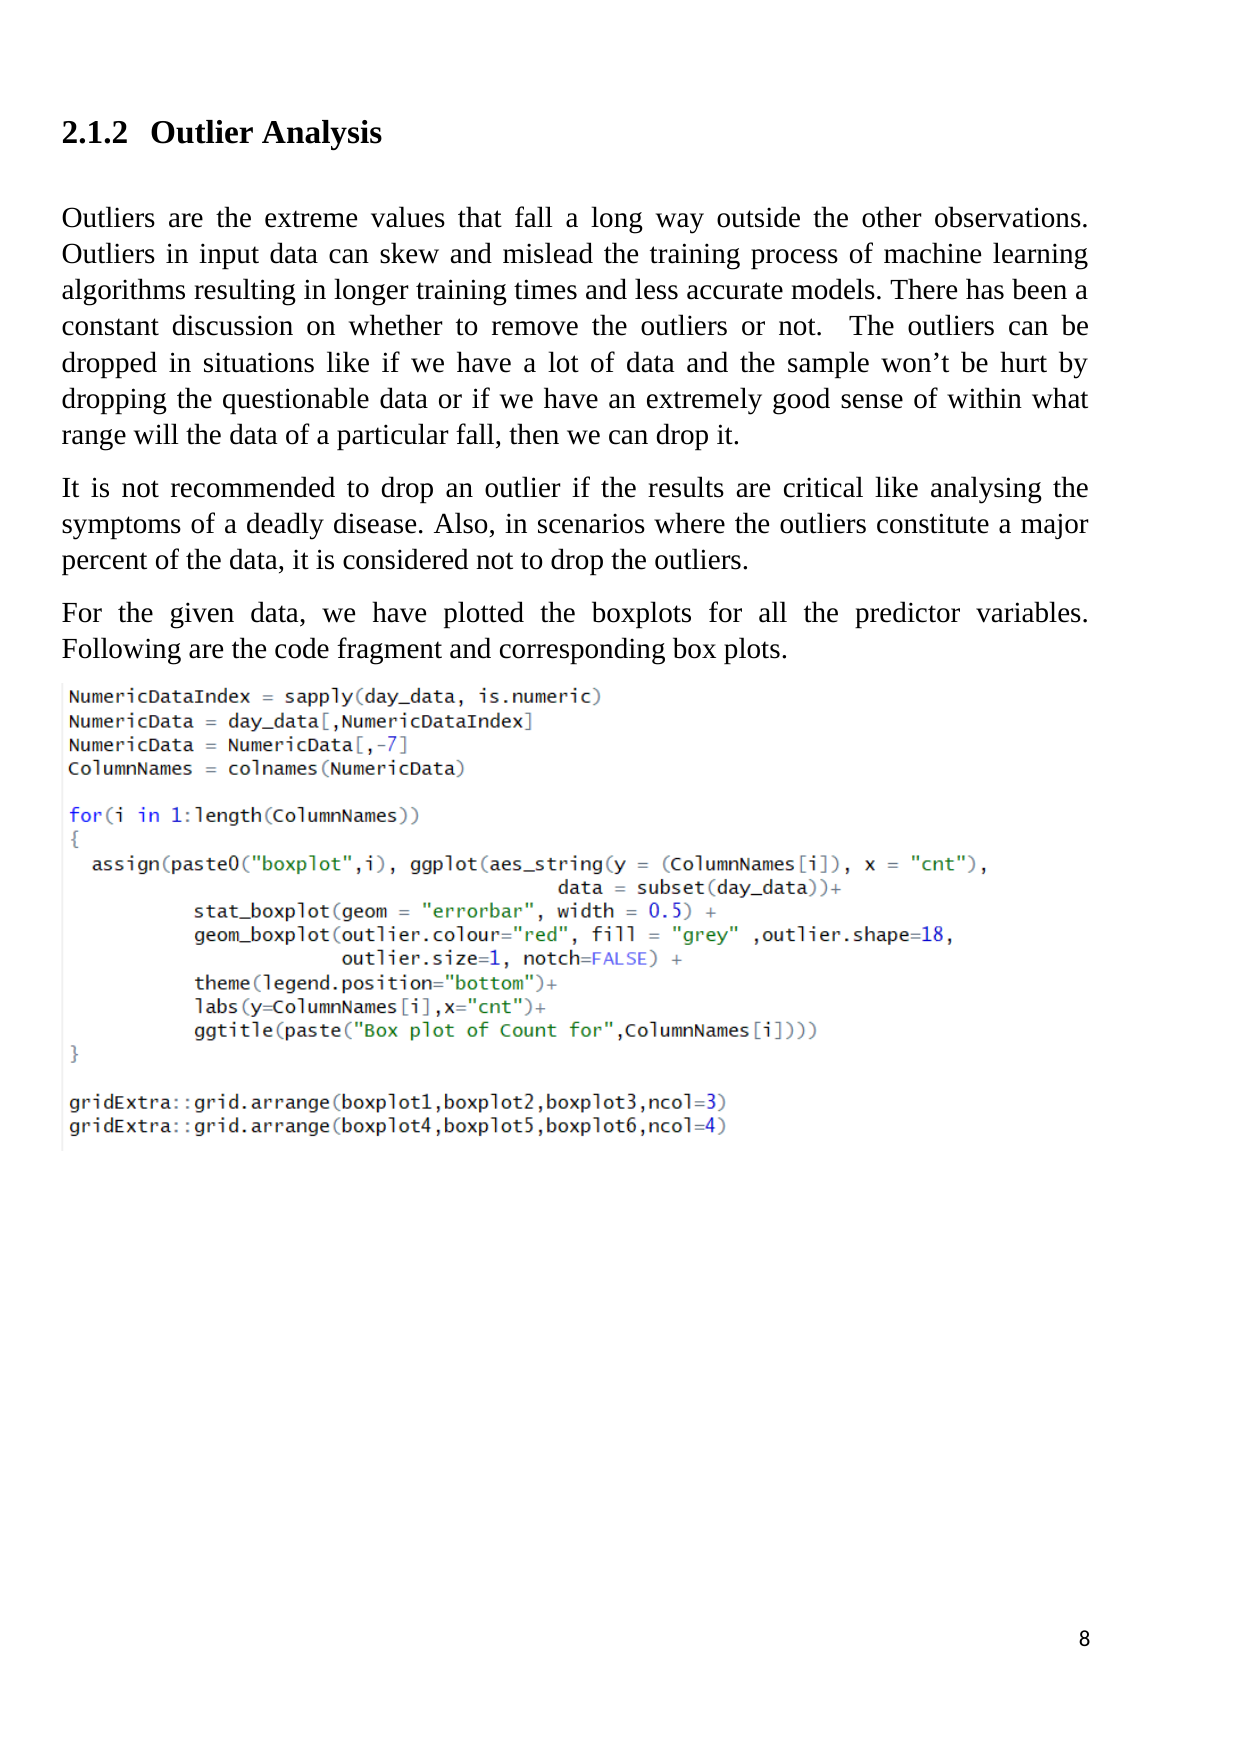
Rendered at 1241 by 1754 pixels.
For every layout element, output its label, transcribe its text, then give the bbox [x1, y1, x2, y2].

picture [61, 683, 1102, 1151]
text Outliers are the extreme values that fall a long way outside the other observations. Outliers in input data can skew and mislead the training process of machine learning algorithms resulting in longer training times and less accurate models. There has been a constant discussion on whether to remove the outliers or not. The outliers can be dropped in situations like if we have a lot of data and the sample won’t be hurt by dropping the questionable data or if we have an extremely good sense of within what range will the data of a particular fall, then we can drop it. [61, 200, 1090, 451]
text It is not recommended to drop an outlier if the results are critical like analysing the symptoms of a deadly disease. Also, in scenarios where the outliers constitute a major percent of the data, it is considered not to drop the outliers. [61, 470, 1090, 576]
subtitle 2.1.2 Outlier Analysis [61, 112, 1090, 150]
text For the given data, we have plotted the boxplots for all the predictor variables. Following are the code fragment and corresponding box plots. [61, 595, 1090, 664]
